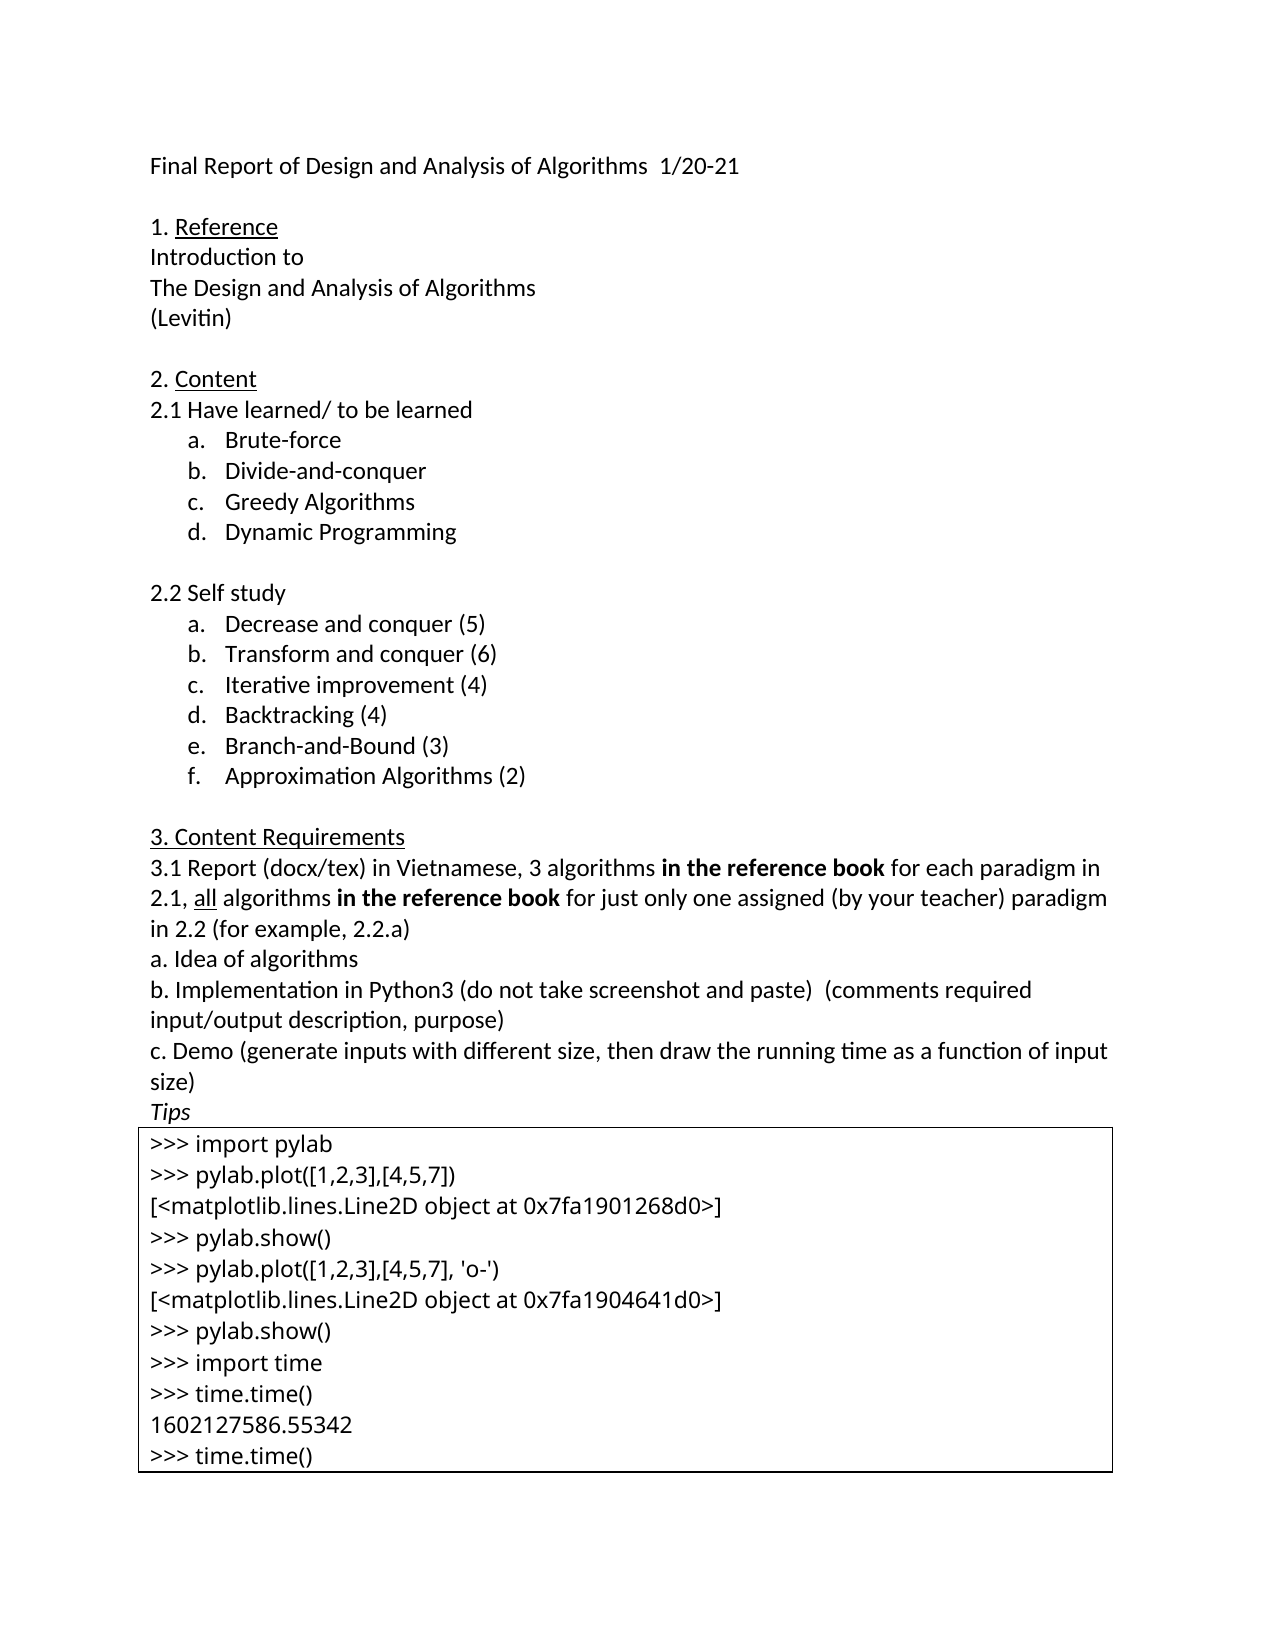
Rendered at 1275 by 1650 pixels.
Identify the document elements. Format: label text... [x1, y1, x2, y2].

text Final Report of Design and Analysis of Algorithms 1/20-21 [150, 150, 1125, 181]
text 2.2 Self study [150, 577, 1125, 608]
text b. Implementation in Python3 (do not take screenshot and paste) (comments required input/output description, purpose) [150, 974, 1125, 1035]
list Iterative improvement (4) [187, 669, 1125, 699]
text 3.1 Report (docx/tex) in Vietnamese, 3 algorithms in the reference book for each paradigm in 2.1, all algorithms in the reference book for just only one assigned (by your teacher) paradigm in 2.2 (for example, 2.2.a) [150, 852, 1125, 943]
text Introduction to [150, 242, 1125, 272]
text 3. Content Requirements [150, 821, 1125, 852]
list Greedy Algorithms [187, 486, 1125, 516]
text a. Idea of algorithms [150, 943, 1125, 974]
text The Design and Analysis of Algorithms [150, 272, 1125, 303]
list Backtracking (4) [187, 699, 1125, 730]
list Brute-force [187, 425, 1125, 455]
text Tips [150, 1096, 1125, 1127]
text (Levitin) [150, 303, 1125, 333]
text 1. Reference [150, 211, 1125, 242]
text c. Demo (generate inputs with different size, then draw the running time as a function of input size) [150, 1035, 1125, 1096]
list Transform and conquer (6) [187, 638, 1125, 669]
list Approximation Algorithms (2) [187, 760, 1125, 791]
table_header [139, 1128, 1112, 1471]
list Dynamic Programming [187, 516, 1125, 547]
text 2. Content [150, 364, 1125, 394]
list Divide-and-conquer [187, 455, 1125, 486]
list Decrease and conquer (5) [187, 608, 1125, 638]
text 2.1 Have learned/ to be learned [150, 394, 1125, 425]
list Branch-and-Bound (3) [187, 730, 1125, 760]
